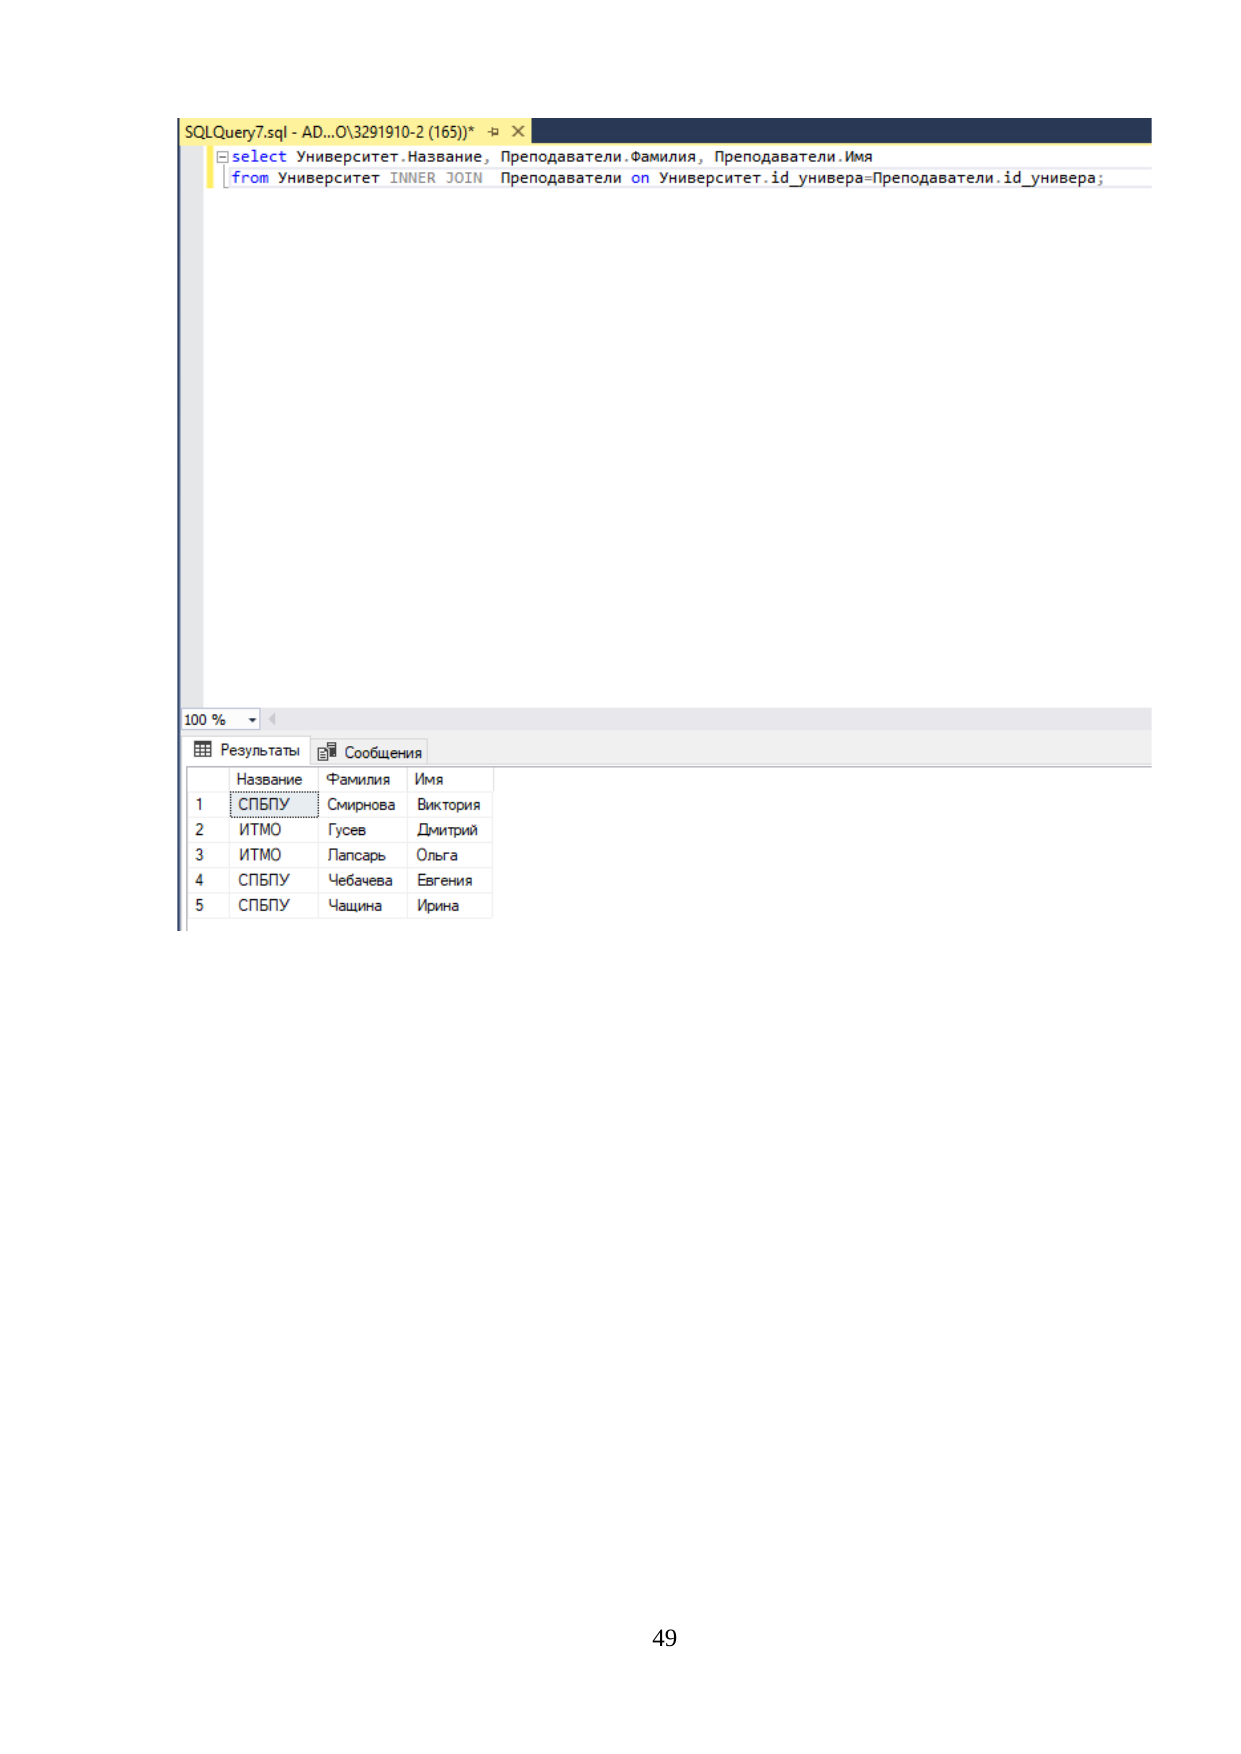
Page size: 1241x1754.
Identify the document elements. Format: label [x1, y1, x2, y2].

picture [177, 118, 1152, 931]
